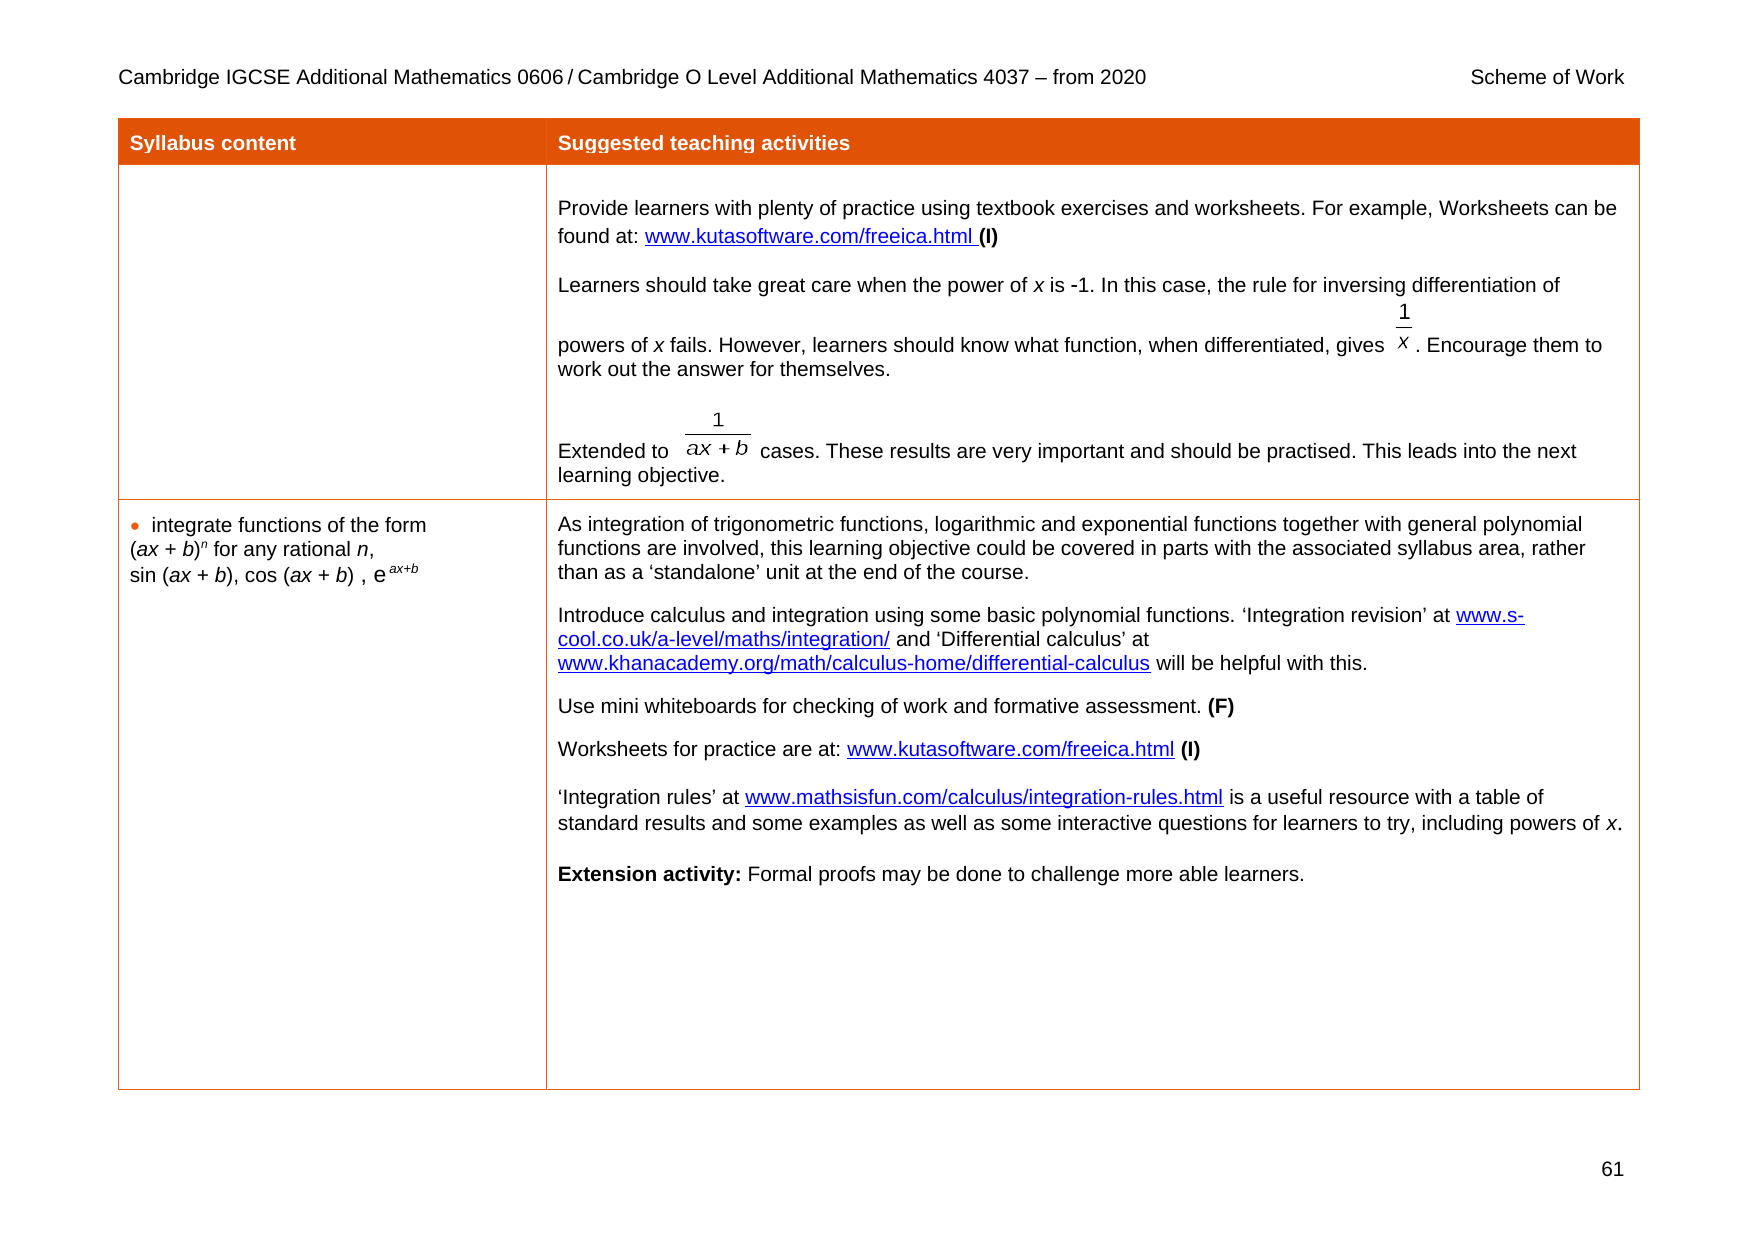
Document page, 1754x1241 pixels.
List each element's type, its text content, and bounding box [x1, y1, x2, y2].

table_header Syllabus content [119, 119, 546, 164]
table_header Suggested teaching activities [547, 119, 1639, 164]
table_cell As integration of trigonometric functions, logarithmic and exponential functions together with general polynomial functions are involved, this learning objective could be covered in parts with the associated syllabus area, rather than as a ‘standalone’ unit at the end of the course. Introduce calculus and integration using some basic polynomial functions. ‘Integration revision’ at www.s-cool.co.uk/a-level/maths/integration/ and ‘Differential calculus’ at www.khanacademy.org/math/calculus-home/differential-calculus will be helpful with this. Use mini whiteboards for checking of work and formative assessment. (F) Worksheets for practice are at: www.kutasoftware.com/freeica.html (I) ‘Integration rules’ at www.mathsisfun.com/calculus/integration-rules.html is a useful resource with a table of standard results and some examples as well as some interactive questions for learners to try, including powers of x. Extension activity: Formal proofs may be done to challenge more able learners. [547, 500, 1639, 1089]
table_cell • integrate functions of the form (ax + b)n for any rational n, sin (ax + b), cos (ax + b) , e ax+b [119, 500, 546, 1089]
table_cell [547, 165, 1639, 499]
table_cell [119, 165, 546, 499]
